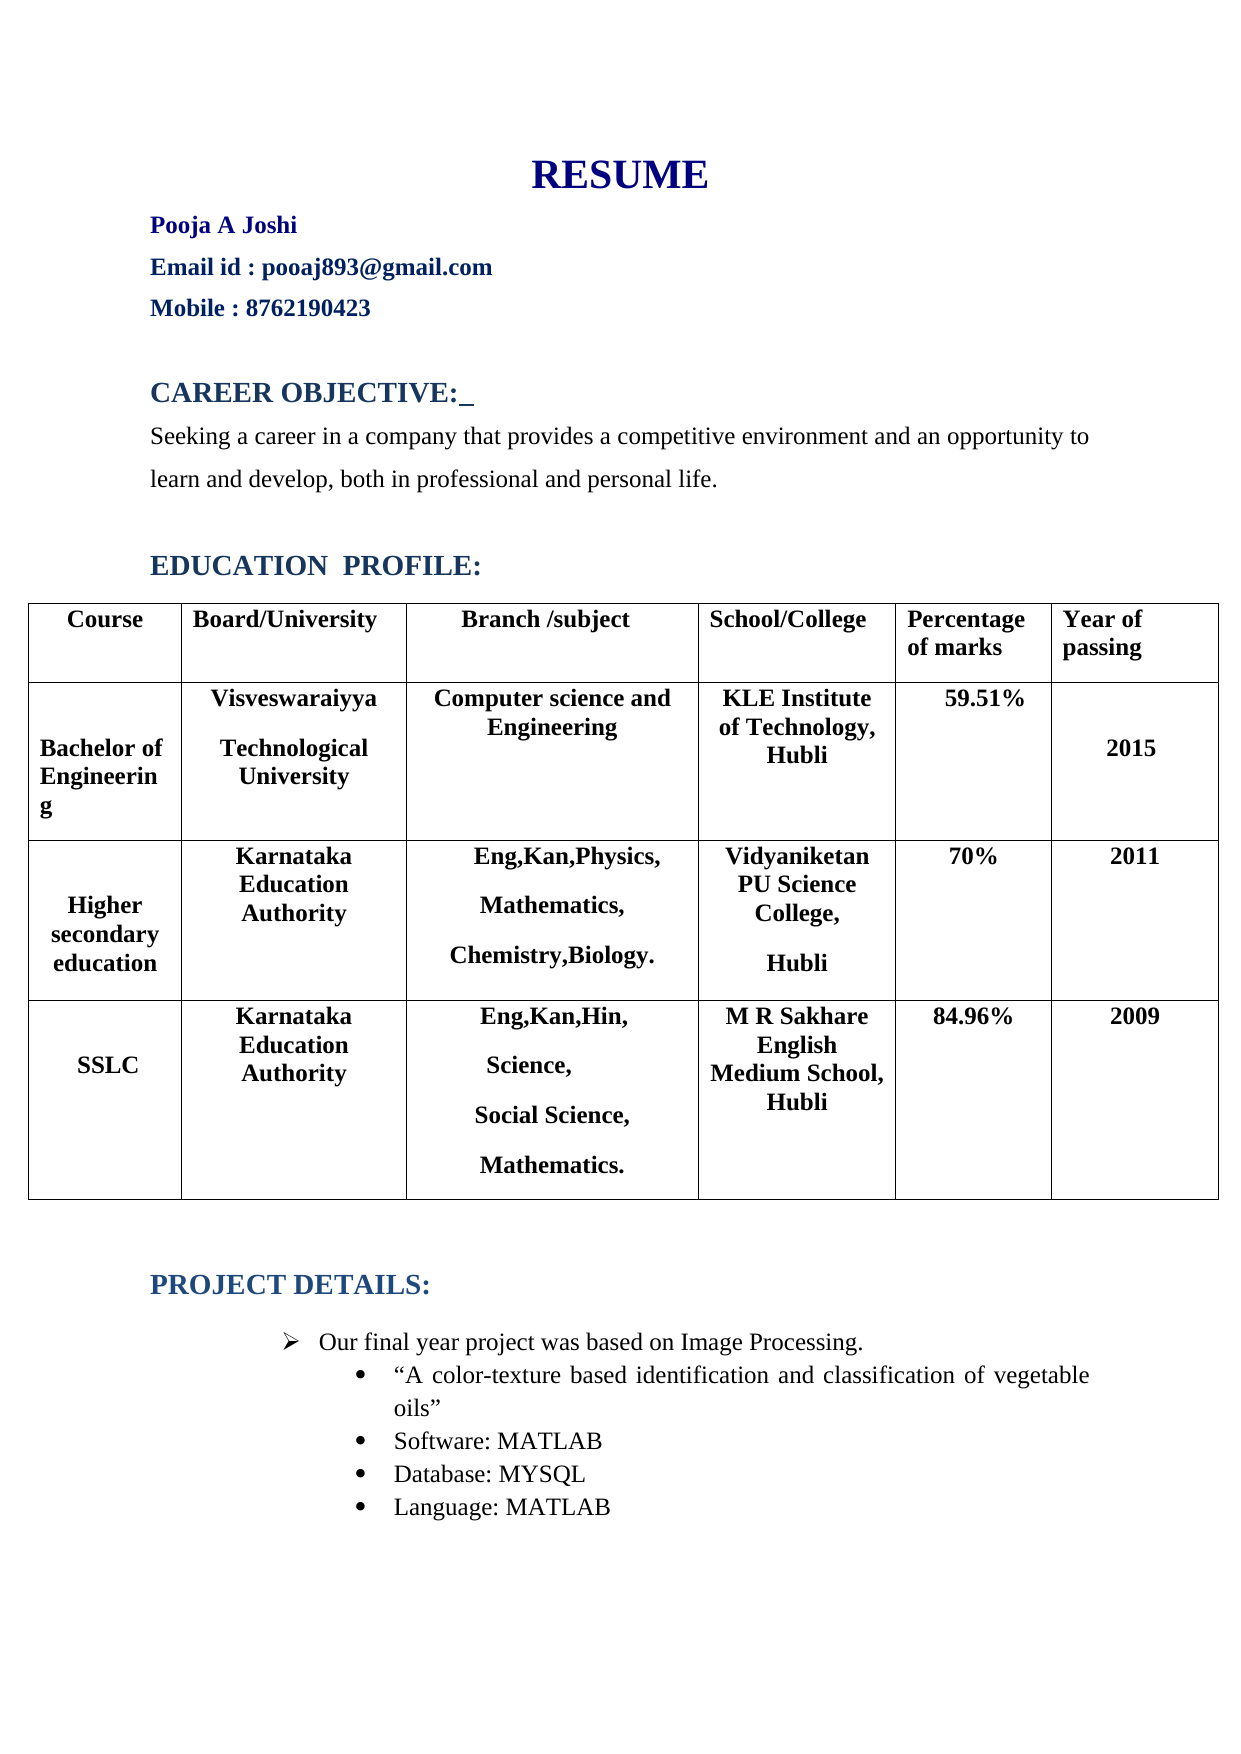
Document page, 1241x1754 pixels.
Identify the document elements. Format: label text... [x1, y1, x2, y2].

table_header Year of passing [1052, 604, 1218, 682]
list Software: MATLAB [356, 1426, 1090, 1454]
list Language: MATLAB [356, 1492, 1090, 1521]
text Mobile : 8762190423 [150, 293, 1090, 322]
table_cell 2009 [1052, 1001, 1218, 1199]
table_cell 84.96% [896, 1001, 1051, 1199]
list Database: MYSQL [356, 1459, 1090, 1488]
text EDUCATION PROFILE: [150, 548, 1090, 582]
table_header Percentage of marks [896, 604, 1051, 682]
table_cell Visveswaraiyya Technological University [182, 683, 406, 840]
table_cell SSLC [29, 1001, 181, 1199]
list “A color-texture based identification and classification of vegetable oils” [356, 1360, 1090, 1422]
table_cell Vidyaniketan PU Science College, Hubli [699, 841, 895, 1000]
table_cell Higher secondary education [29, 841, 181, 1000]
table_cell Eng,Kan,Hin, Science, Social Science, Mathematics. [407, 1001, 698, 1199]
table_header School/College [699, 604, 895, 682]
table_header Branch /subject [407, 604, 698, 682]
text Seeking a career in a company that provides a competitive environment and an opportunity to learn and develop, both in professional and personal life. [150, 421, 1090, 493]
table_cell 59.51% [896, 683, 1051, 840]
table_cell 2011 [1052, 841, 1218, 1000]
table_cell 2015 [1052, 683, 1218, 840]
text CAREER OBJECTIVE: [150, 375, 1090, 409]
table_header Course [29, 604, 181, 682]
table_cell Bachelor of Engineering [29, 683, 181, 840]
text Email id : pooaj893@gmail.com [150, 252, 1090, 280]
table_cell 70% [896, 841, 1051, 1000]
table_cell Computer science and Engineering [407, 683, 698, 840]
table_cell Eng,Kan,Physics, Mathematics, Chemistry,Biology. [407, 841, 698, 1000]
table_cell KLE Institute of Technology, Hubli [699, 683, 895, 840]
list Our final year project was based on Image Processing. [281, 1327, 1090, 1356]
text Pooja A Joshi [150, 210, 1090, 239]
text PROJECT DETAILS: [150, 1267, 1064, 1301]
table_header Board/University [182, 604, 406, 682]
text RESUME [150, 150, 1090, 198]
table_cell M R Sakhare English Medium School, Hubli [699, 1001, 895, 1199]
table_cell Karnataka Education Authority [182, 841, 406, 1000]
table_cell Karnataka Education Authority [182, 1001, 406, 1199]
